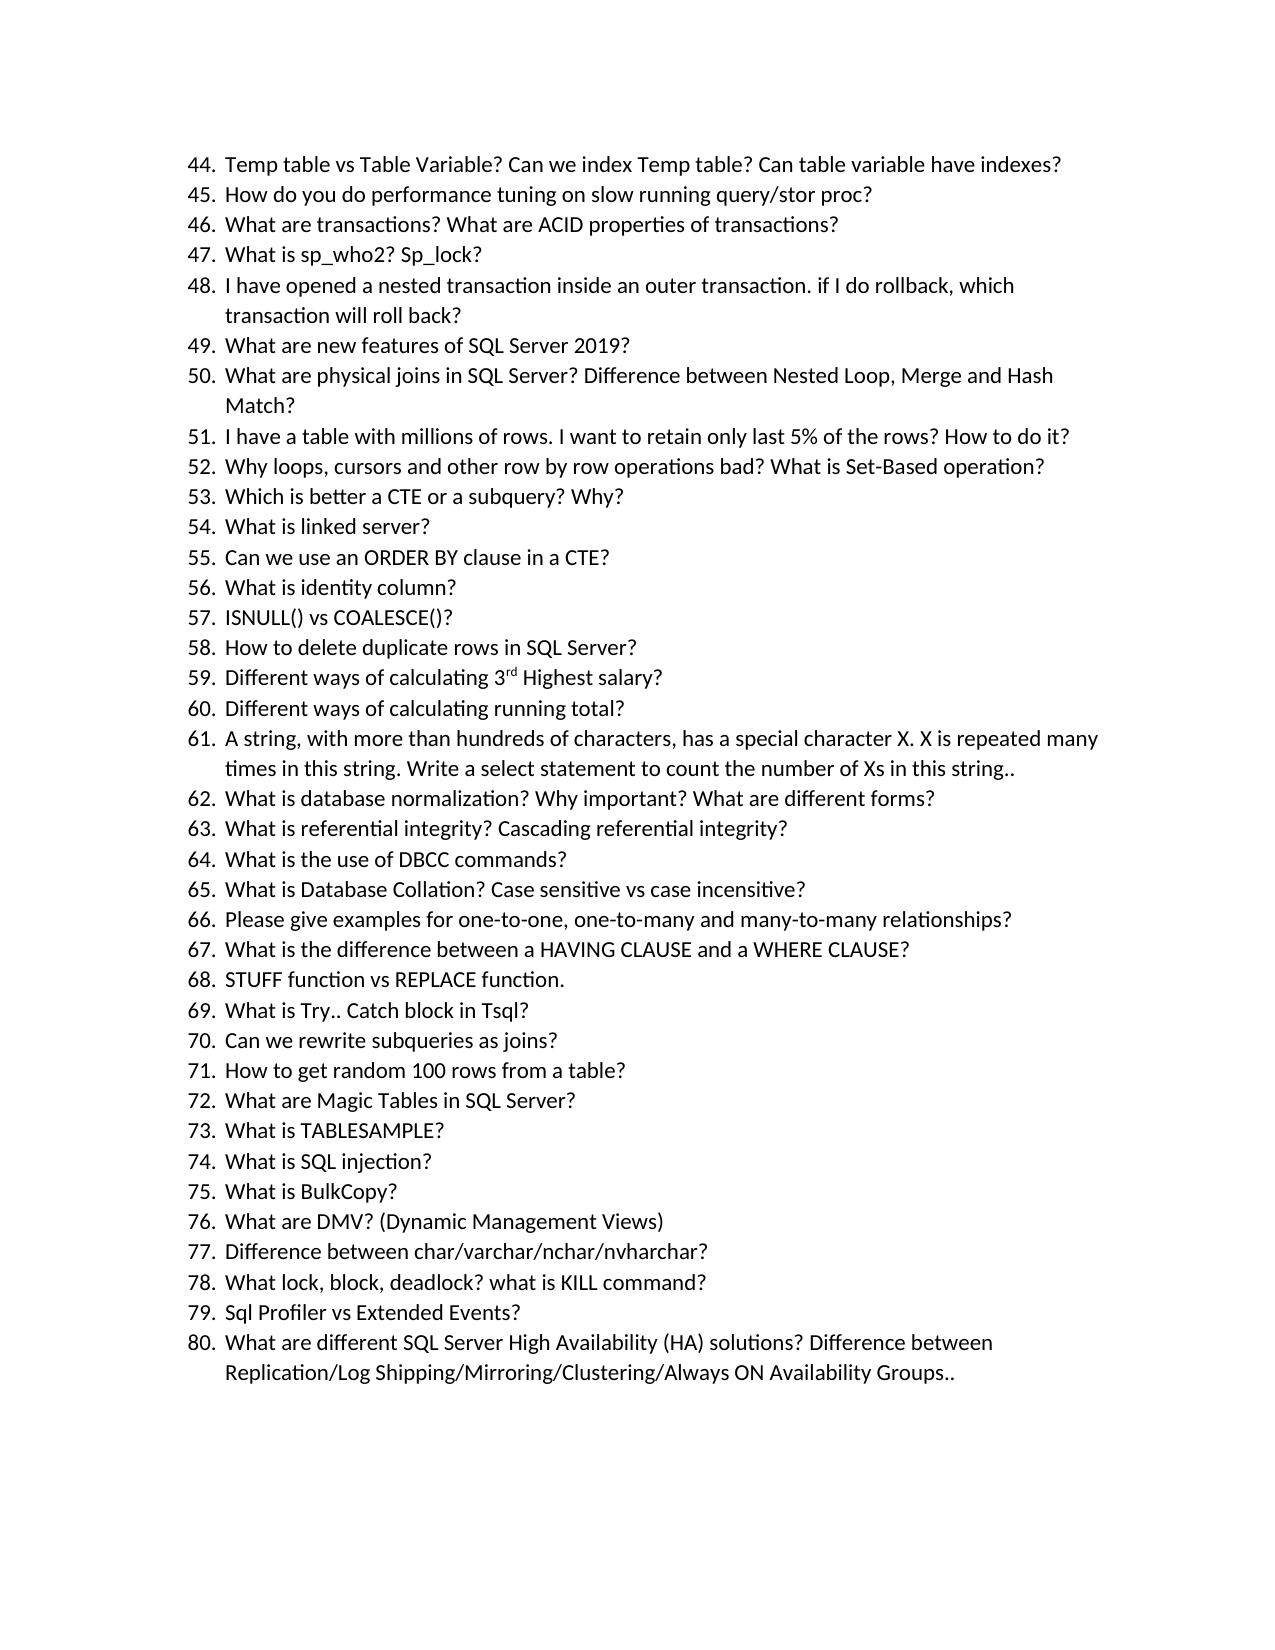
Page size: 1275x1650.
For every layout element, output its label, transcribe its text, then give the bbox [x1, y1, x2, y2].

list How do you do performance tuning on slow running query/stor proc? [187, 180, 1125, 208]
list What is database normalization? Why important? What are different forms? [187, 784, 1125, 812]
list STUFF function vs REPLACE function. [187, 966, 1125, 994]
list A string, with more than hundreds of characters, has a special character X. X is repeated many times in this string. Write a select statement to count the number of Xs in this string.. [187, 724, 1125, 782]
list ISNULL() vs COALESCE()? [187, 603, 1125, 631]
list What are physical joins in SQL Server? Difference between Nested Loop, Merge and Hash Match? [187, 361, 1125, 420]
list Please give examples for one-to-one, one-to-many and many-to-many relationships? [187, 905, 1125, 933]
list What are new features of SQL Server 2019? [187, 331, 1125, 359]
list What is identity column? [187, 573, 1125, 601]
list Sql Profiler vs Extended Events? [187, 1298, 1125, 1326]
list Different ways of calculating running total? [187, 694, 1125, 722]
list What is linked server? [187, 512, 1125, 541]
list What is TABLESAMPLE? [187, 1117, 1125, 1145]
list What are transactions? What are ACID properties of transactions? [187, 210, 1125, 238]
list Which is better a CTE or a subquery? Why? [187, 482, 1125, 510]
list What is sp_who2? Sp_lock? [187, 241, 1125, 269]
list Can we rewrite subqueries as joins? [187, 1026, 1125, 1054]
list What is the use of DBCC commands? [187, 845, 1125, 873]
list What are DMV? (Dynamic Management Views) [187, 1207, 1125, 1235]
list What are different SQL Server High Availability (HA) solutions? Difference between Replication/Log Shipping/Mirroring/Clustering/Always ON Availability Groups.. [187, 1328, 1125, 1386]
list Can we use an ORDER BY clause in a CTE? [187, 543, 1125, 571]
list How to delete duplicate rows in SQL Server? [187, 633, 1125, 661]
list I have opened a nested transaction inside an outer transaction. if I do rollback, which transaction will roll back? [187, 271, 1125, 329]
list What is Database Collation? Case sensitive vs case incensitive? [187, 875, 1125, 903]
list What are Magic Tables in SQL Server? [187, 1086, 1125, 1114]
list Different ways of calculating 3rd Highest salary? [187, 663, 1125, 692]
list What is the difference between a HAVING CLAUSE and a WHERE CLAUSE? [187, 935, 1125, 963]
list What is referential integrity? Cascading referential integrity? [187, 814, 1125, 843]
list What is BulkCopy? [187, 1177, 1125, 1205]
list How to get random 100 rows from a table? [187, 1056, 1125, 1084]
list What is SQL injection? [187, 1147, 1125, 1175]
list Why loops, cursors and other row by row operations bad? What is Set-Based operation? [187, 452, 1125, 480]
list Difference between char/varchar/nchar/nvharchar? [187, 1237, 1125, 1266]
list Temp table vs Table Variable? Can we index Temp table? Can table variable have indexes? [187, 150, 1125, 178]
list What lock, block, deadlock? what is KILL command? [187, 1268, 1125, 1296]
list What is Try.. Catch block in Tsql? [187, 996, 1125, 1024]
list I have a table with millions of rows. I want to retain only last 5% of the rows? How to do it? [187, 422, 1125, 450]
